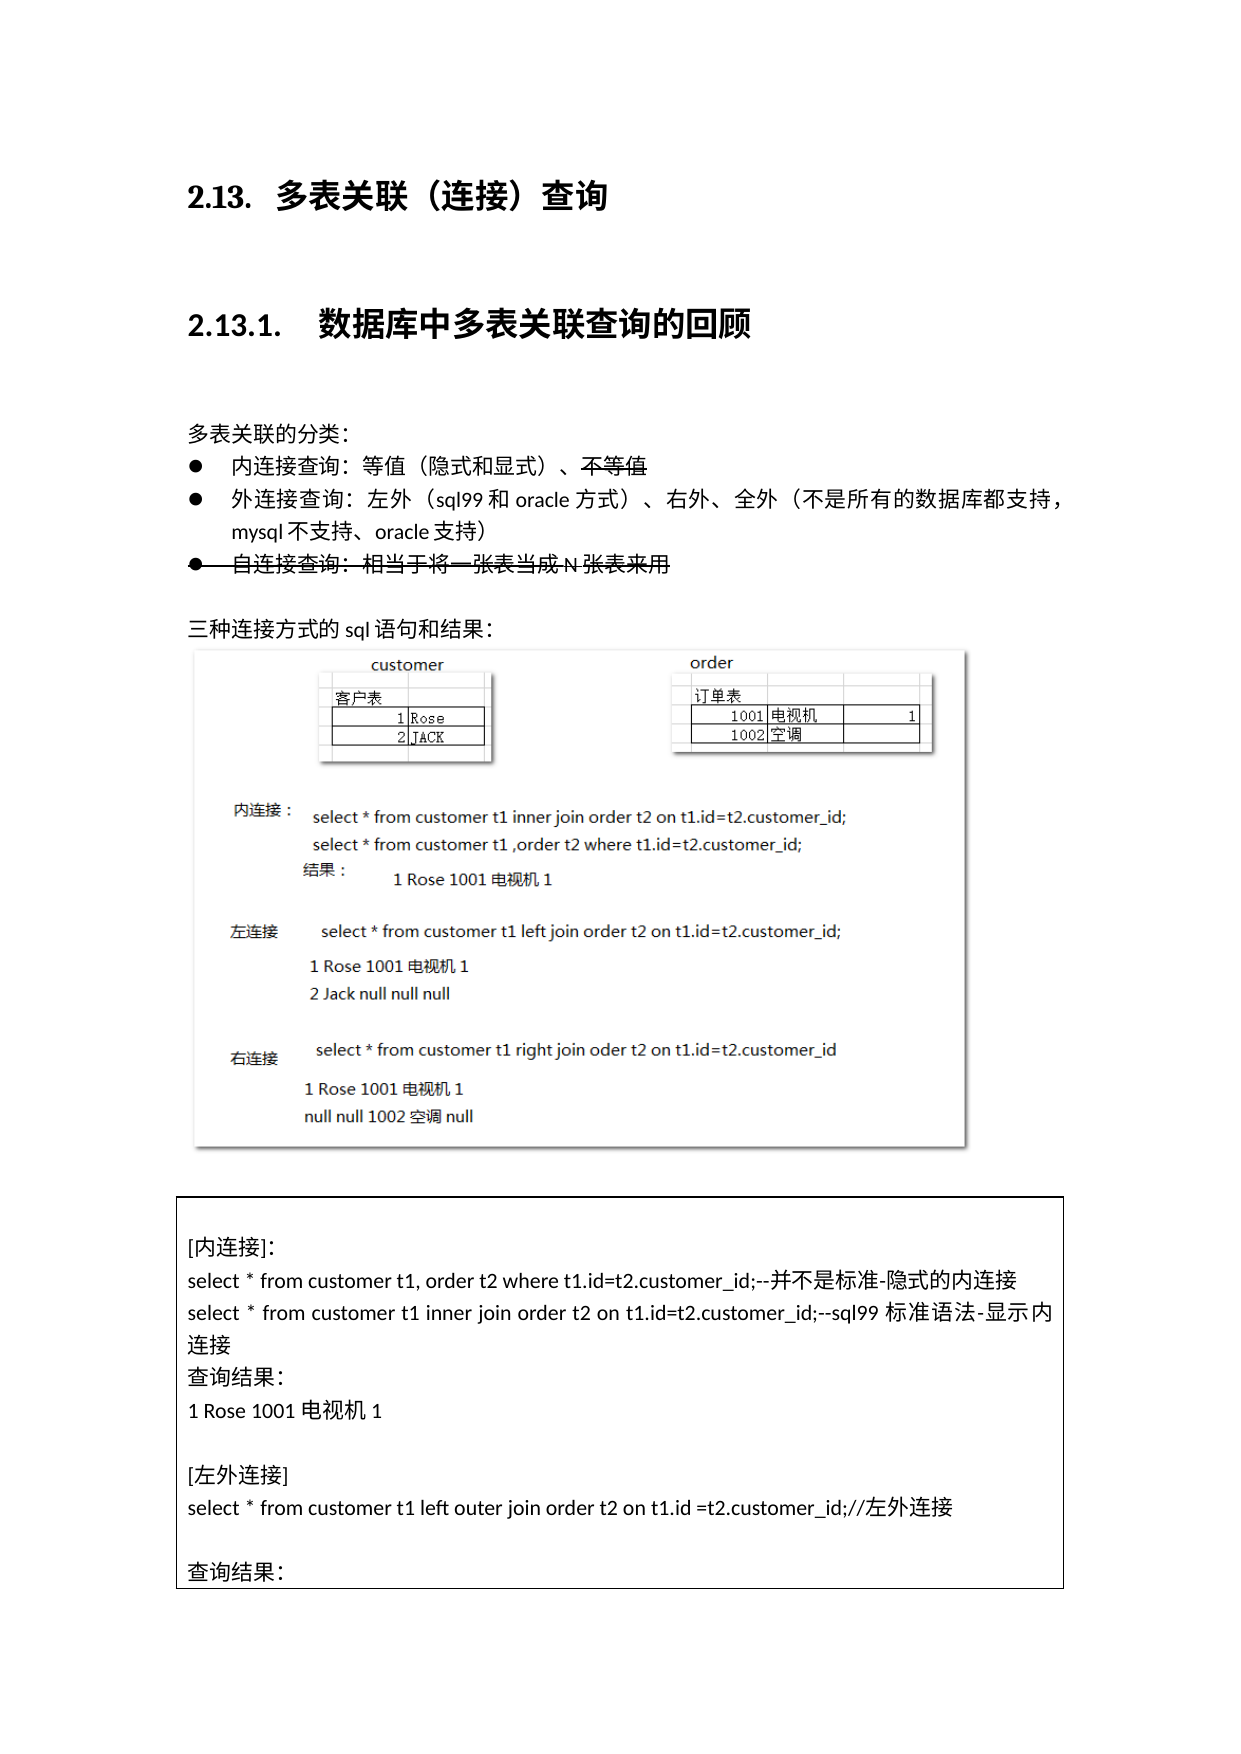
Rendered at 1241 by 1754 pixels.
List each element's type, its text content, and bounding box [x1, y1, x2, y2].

picture [187, 643, 972, 1154]
subtitle 数据库中多表关联查询的回顾 [187, 289, 1053, 354]
subtitle 多表关联（连接）查询 [187, 162, 1053, 227]
list 内连接查询：等值（隐式和显式）、不等值 [187, 449, 1053, 481]
text 多表关联的分类： [187, 416, 1053, 449]
list 自连接查询：相当于将一张表当成N张表来用 [187, 546, 1053, 579]
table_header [177, 1198, 1063, 1587]
text 三种连接方式的sql语句和结果： [187, 611, 1053, 644]
list 外连接查询：左外（sql99和oracle方式）、右外、全外（不是所有的数据库都支持，mysql不支持、oracle支持） [187, 481, 1053, 546]
